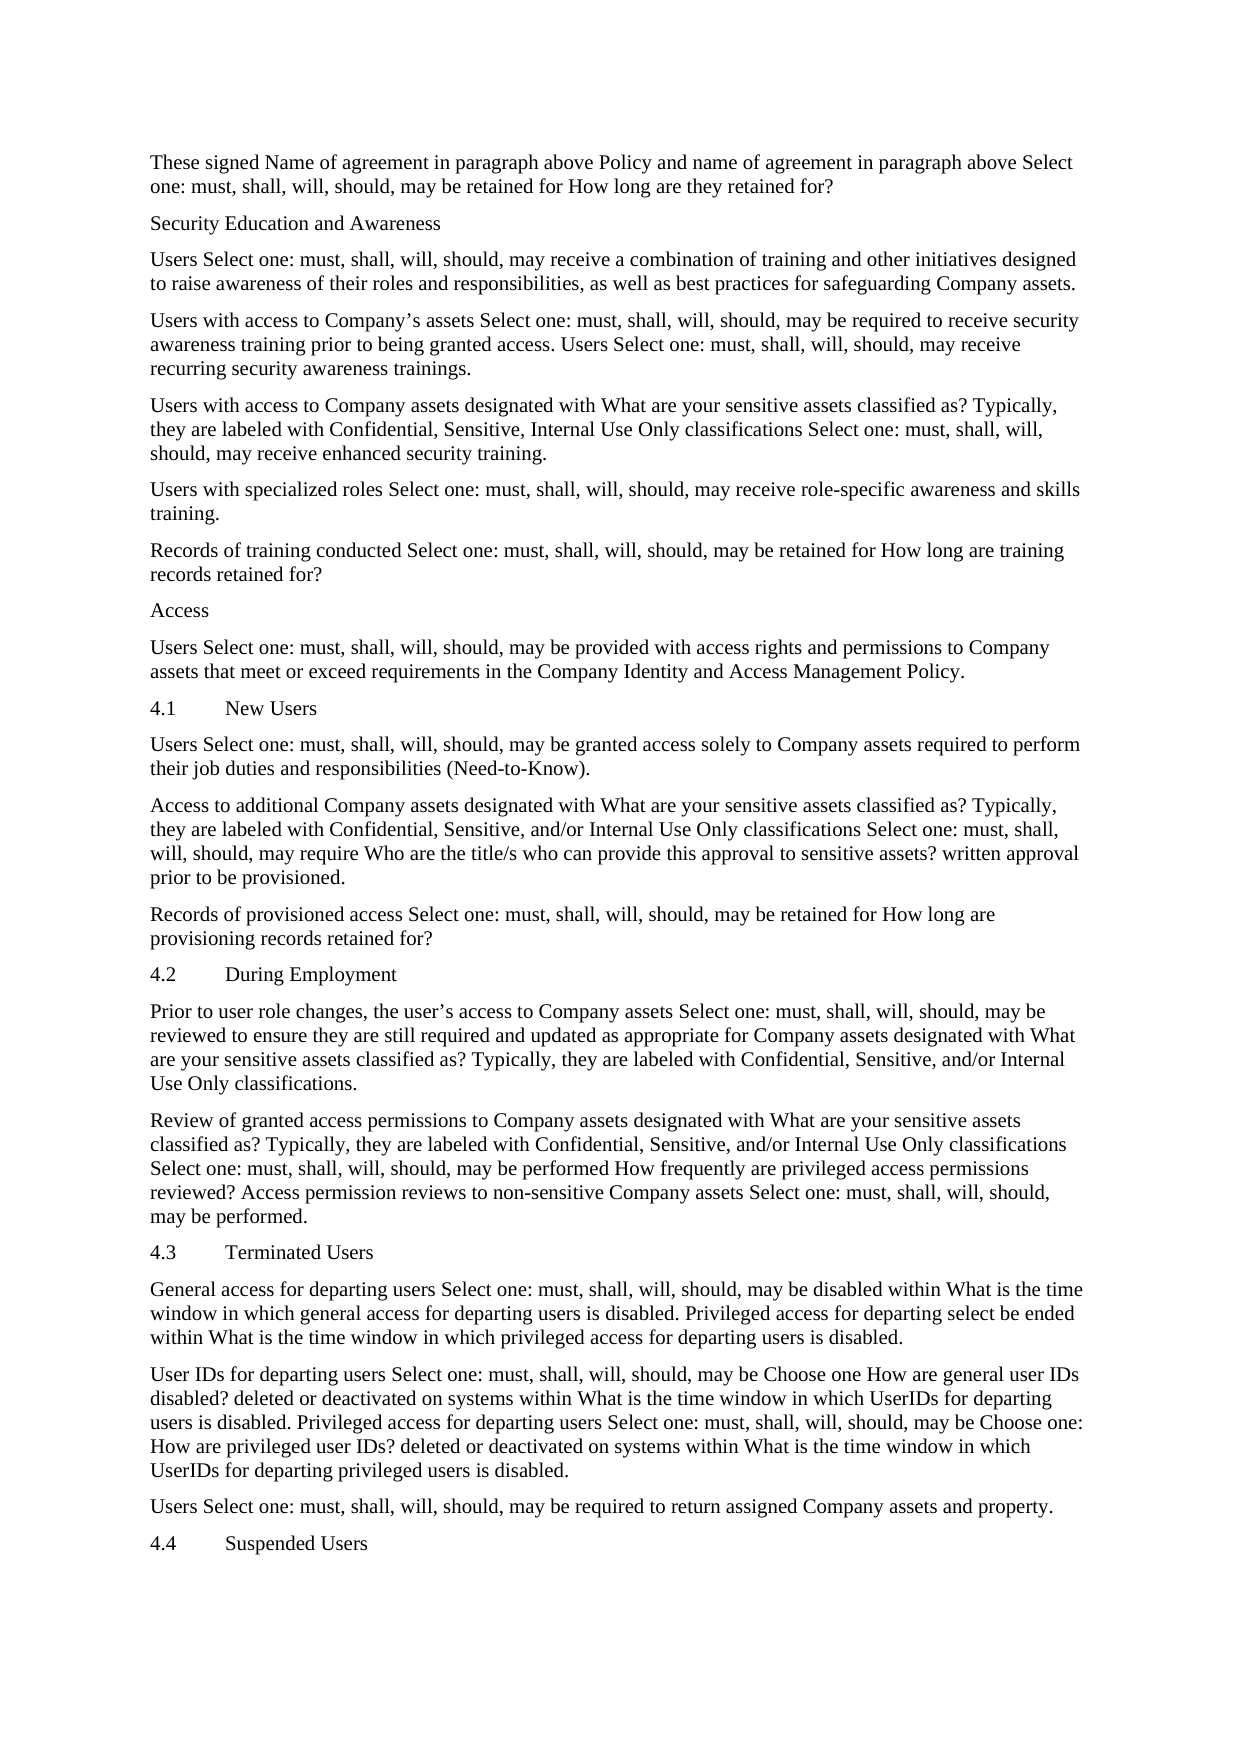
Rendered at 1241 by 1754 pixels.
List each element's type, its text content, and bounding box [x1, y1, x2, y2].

text Users Select one: must, shall, will, should, may be required to return assigned Company assets and property. [150, 1494, 1090, 1518]
text Users with access to Company assets designated with What are your sensitive assets classified as? Typically, they are labeled with Confidential, Sensitive, Internal Use Only classifications Select one: must, shall, will, should, may receive enhanced security training. [150, 392, 1090, 465]
text 4.3 Terminated Users [150, 1240, 1090, 1264]
text Users Select one: must, shall, will, should, may be granted access solely to Company assets required to perform their job duties and responsibilities (Need-to-Know). [150, 732, 1090, 780]
text Prior to user role changes, the user’s access to Company assets Select one: must, shall, will, should, may be reviewed to ensure they are still required and updated as appropriate for Company assets designated with What are your sensitive assets classified as? Typically, they are labeled with Confidential, Sensitive, and/or Internal Use Only classifications. [150, 999, 1090, 1095]
text Review of granted access permissions to Company assets designated with What are your sensitive assets classified as? Typically, they are labeled with Confidential, Sensitive, and/or Internal Use Only classifications Select one: must, shall, will, should, may be performed How frequently are privileged access permissions reviewed? Access permission reviews to non-sensitive Company assets Select one: must, shall, will, should, may be performed. [150, 1107, 1090, 1228]
text Records of provisioned access Select one: must, shall, will, should, may be retained for How long are provisioning records retained for? [150, 902, 1090, 950]
text 4.4 Suspended Users [150, 1531, 1090, 1555]
text 4.1 New Users [150, 696, 1090, 720]
text Users Select one: must, shall, will, should, may be provided with access rights and permissions to Company assets that meet or exceed requirements in the Company Identity and Access Management Policy. [150, 635, 1090, 683]
text Access to additional Company assets designated with What are your sensitive assets classified as? Typically, they are labeled with Confidential, Sensitive, and/or Internal Use Only classifications Select one: must, shall, will, should, may require Who are the title/s who can provide this approval to sensitive assets? written approval prior to be provisioned. [150, 793, 1090, 889]
text Users with access to Company’s assets Select one: must, shall, will, should, may be required to receive security awareness training prior to being granted access. Users Select one: must, shall, will, should, may receive recurring security awareness trainings. [150, 308, 1090, 380]
text User IDs for departing users Select one: must, shall, will, should, may be Choose one How are general user IDs disabled? deleted or deactivated on systems within What is the time window in which UserIDs for departing users is disabled. Privileged access for departing users Select one: must, shall, will, should, may be Choose one: How are privileged user IDs? deleted or deactivated on systems within What is the time window in which UserIDs for departing privileged users is disabled. [150, 1362, 1090, 1482]
text These signed Name of agreement in paragraph above Policy and name of agreement in paragraph above Select one: must, shall, will, should, may be retained for How long are they retained for? [150, 150, 1090, 198]
text Users with specialized roles Select one: must, shall, will, should, may receive role-specific awareness and skills training. [150, 477, 1090, 525]
text Access [150, 598, 1090, 622]
text General access for departing users Select one: must, shall, will, should, may be disabled within What is the time window in which general access for departing users is disabled. Privileged access for departing select be ended within What is the time window in which privileged access for departing users is disabled. [150, 1277, 1090, 1349]
text Security Education and Awareness [150, 211, 1090, 235]
text Users Select one: must, shall, will, should, may receive a combination of training and other initiatives designed to raise awareness of their roles and responsibilities, as well as best practices for safeguarding Company assets. [150, 247, 1090, 295]
text 4.2 During Employment [150, 962, 1090, 986]
text Records of training conducted Select one: must, shall, will, should, may be retained for How long are training records retained for? [150, 538, 1090, 586]
